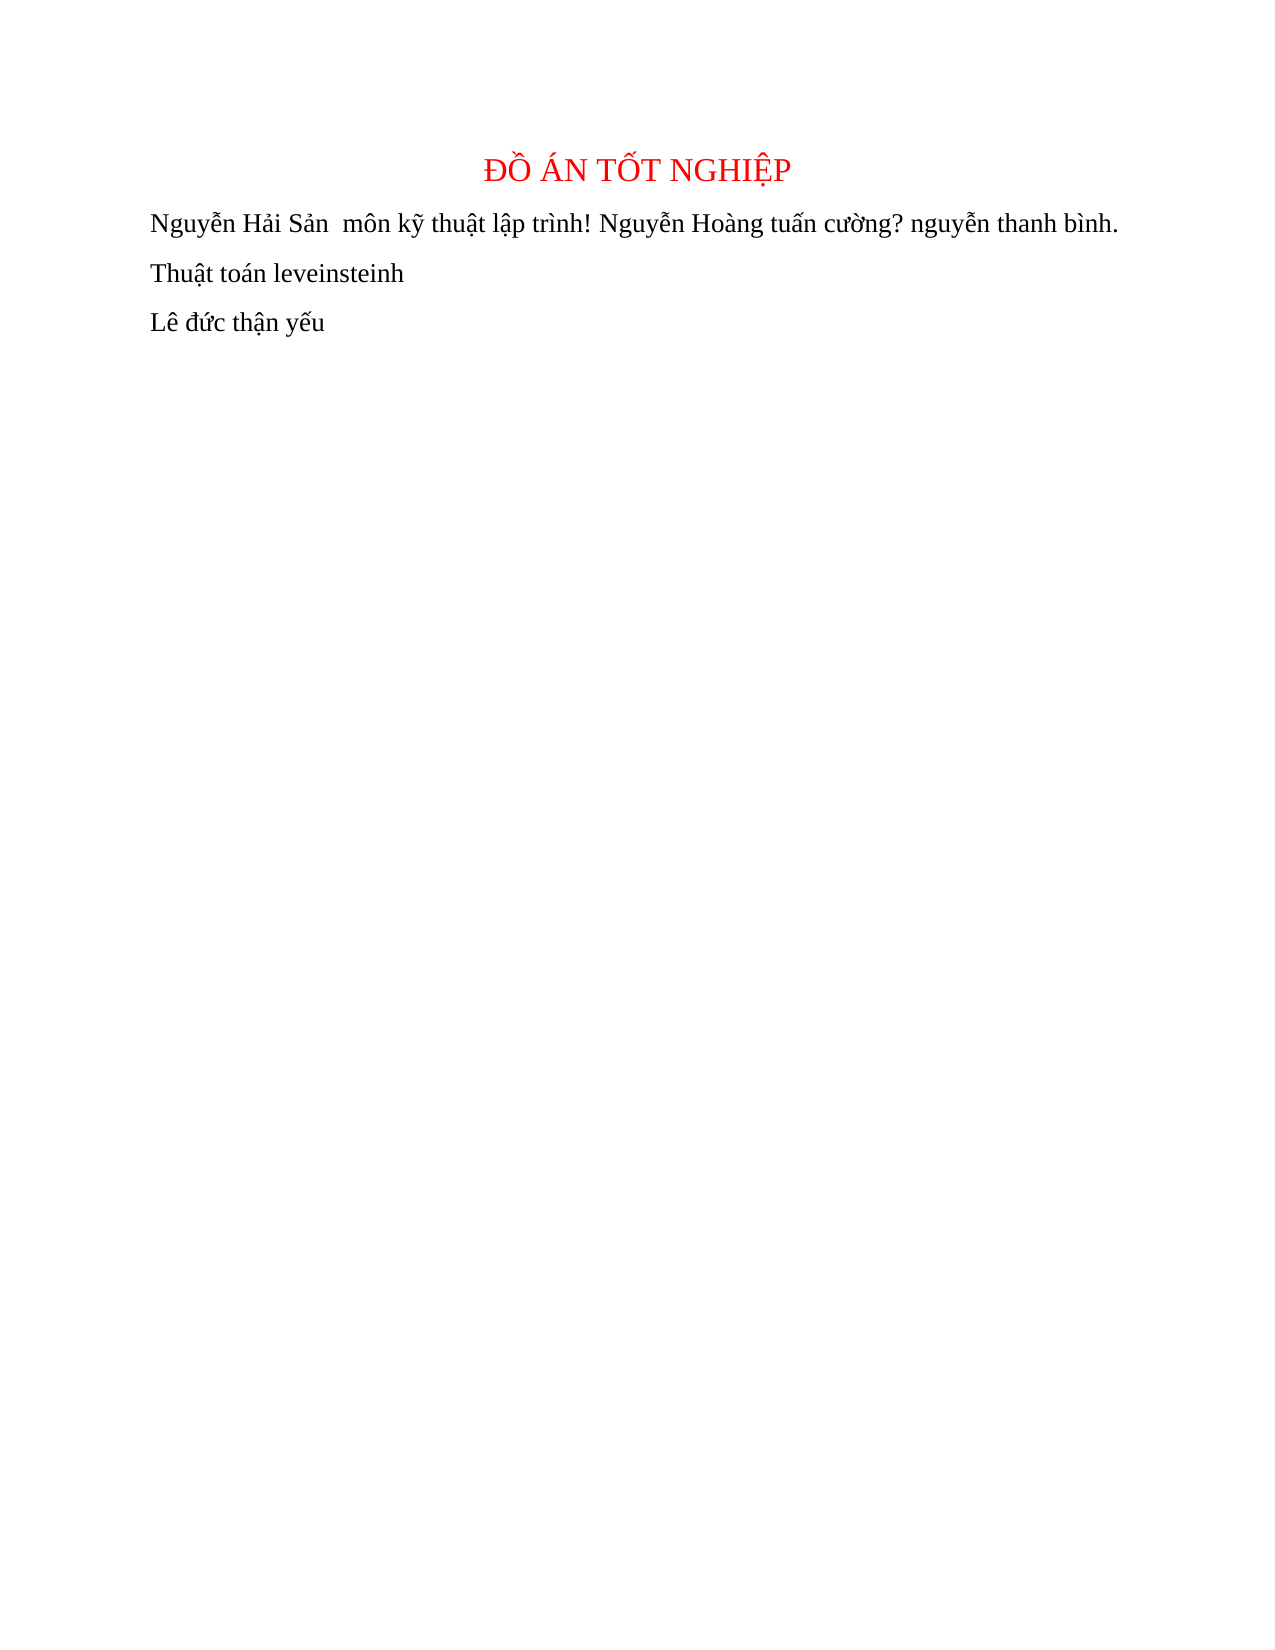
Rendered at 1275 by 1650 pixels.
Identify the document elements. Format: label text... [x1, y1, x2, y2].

text ĐỒ ÁN TỐT NGHIỆP [150, 150, 1125, 188]
text Thuật toán leveinsteinh [150, 257, 1125, 288]
text Nguyễn Hải Sản môn kỹ thuật lập trình! Nguyễn Hoàng tuấn cường? nguyễn thanh bình. [150, 207, 1125, 238]
text Lê đức thận yếu [150, 306, 1125, 338]
